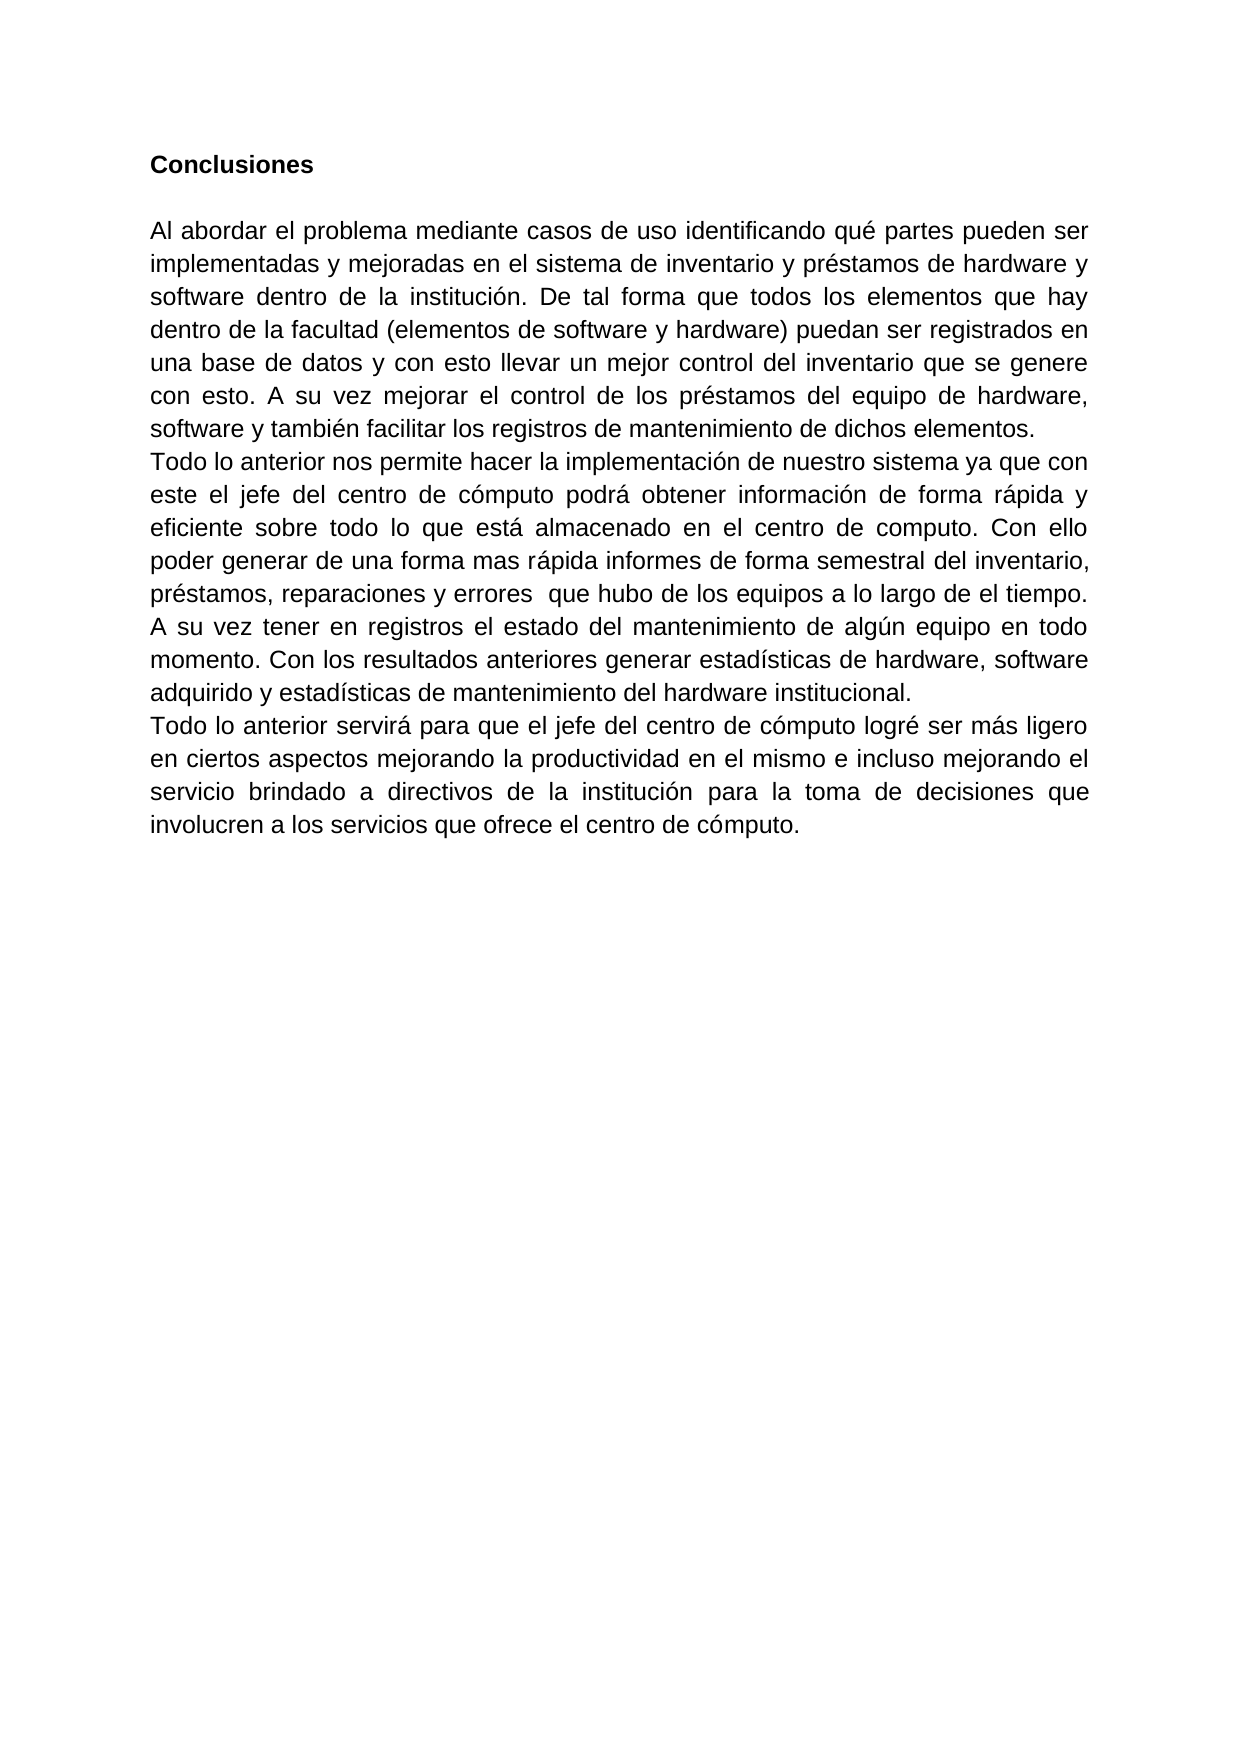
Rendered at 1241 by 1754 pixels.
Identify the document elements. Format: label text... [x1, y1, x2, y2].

text Todo lo anterior nos permite hacer la implementación de nuestro sistema ya que con este el jefe del centro de cómputo podrá obtener información de forma rápida y eficiente sobre todo lo que está almacenado en el centro de computo. Con ello poder generar de una forma mas rápida informes de forma semestral del inventario, préstamos, reparaciones y errores que hubo de los equipos a lo largo de el tiempo. A su vez tener en registros el estado del mantenimiento de algún equipo en todo momento. Con los resultados anteriores generar estadísticas de hardware, software adquirido y estadísticas de mantenimiento del hardware institucional. [150, 447, 1090, 707]
text Conclusiones [150, 150, 1090, 179]
text Al abordar el problema mediante casos de uso identificando qué partes pueden ser implementadas y mejoradas en el sistema de inventario y préstamos de hardware y software dentro de la institución. De tal forma que todos los elementos que hay dentro de la facultad (elementos de software y hardware) puedan ser registrados en una base de datos y con esto llevar un mejor control del inventario que se genere con esto. A su vez mejorar el control de los préstamos del equipo de hardware, software y también facilitar los registros de mantenimiento de dichos elementos. [150, 216, 1090, 443]
text Todo lo anterior servirá para que el jefe del centro de cómputo logré ser más ligero en ciertos aspectos mejorando la productividad en el mismo e incluso mejorando el servicio brindado a directivos de la institución para la toma de decisiones que involucren a los servicios que ofrece el centro de cómputo. [150, 711, 1090, 839]
